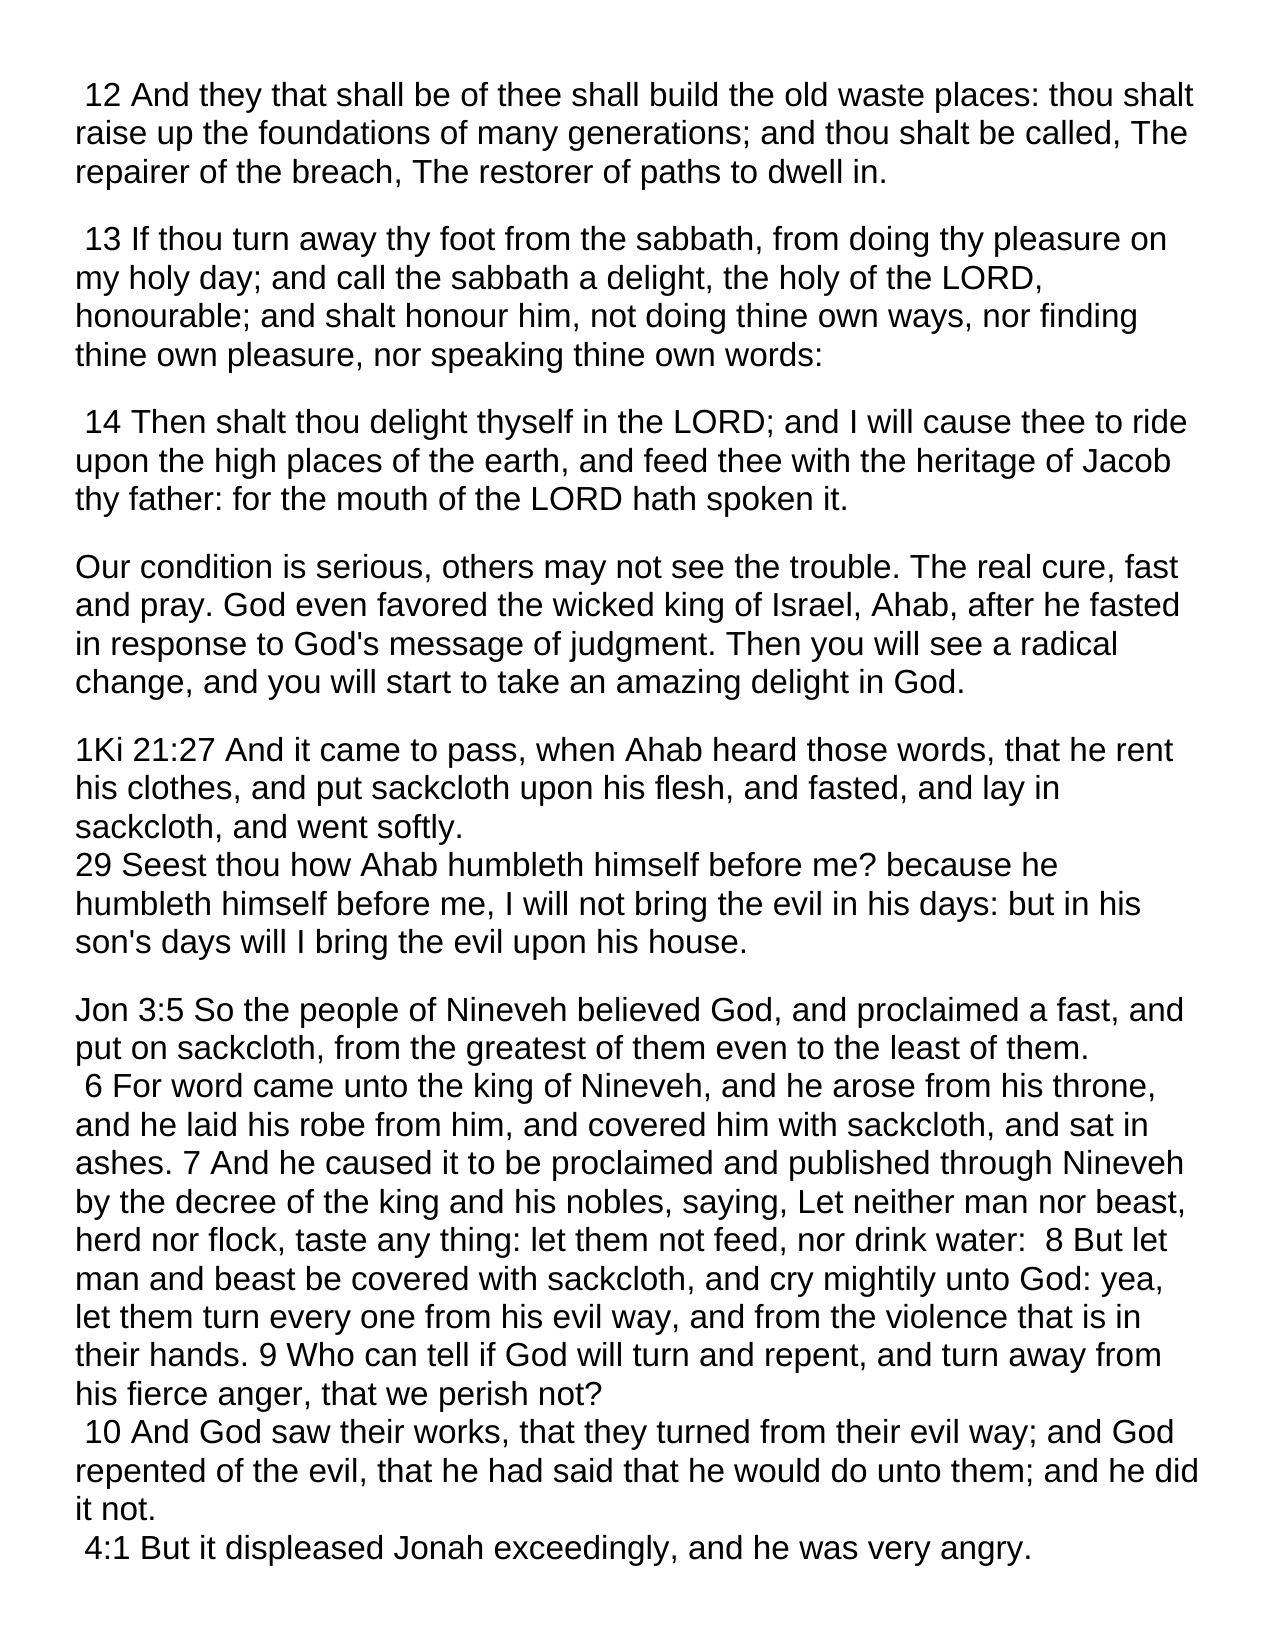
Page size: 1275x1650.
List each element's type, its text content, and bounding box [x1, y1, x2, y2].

text 13 If thou turn away thy foot from the sabbath, from doing thy pleasure on my holy day; and call the sabbath a delight, the holy of the LORD, honourable; and shalt honour him, not doing thine own ways, nor finding thine own pleasure, nor speaking thine own words: [75, 219, 1200, 373]
text Our condition is serious, others may not see the trouble. The real cure, fast and pray. God even favored the wicked king of Israel, Ahab, after he fasted in response to God's message of judgment. Then you will see a radical change, and you will start to take an amazing delight in God. [75, 547, 1200, 701]
text Jon 3:5 So the people of Nineveh believed God, and proclaimed a fast, and put on sackcloth, from the greatest of them even to the least of them. [75, 989, 1200, 1066]
text 1Ki 21:27 And it came to pass, when Ahab heard those words, that he rent his clothes, and put sackcloth upon his flesh, and fasted, and lay in sackcloth, and went softly. 29 Seest thou how Ahab humbleth himself before me? because he humbleth himself before me, I will not bring the evil in his days: but in his son's days will I bring the evil upon his house. [75, 730, 1200, 960]
text 10 And God saw their works, that they turned from their evil way; and God repented of the evil, that he had said that he would do unto them; and he did it not. [75, 1412, 1200, 1528]
text 4:1 But it displeased Jonah exceedingly, and he was very angry. [75, 1528, 1200, 1566]
text 6 For word came unto the king of Nineveh, and he arose from his throne, and he laid his robe from him, and covered him with sackcloth, and sat in ashes. 7 And he caused it to be proclaimed and published through Nineveh by the decree of the king and his nobles, saying, Let neither man nor beast, herd nor flock, taste any thing: let them not feed, nor drink water: 8 But let man and beast be covered with sackcloth, and cry mightily unto God: yea, let them turn every one from his evil way, and from the violence that is in their hands. 9 Who can tell if God will turn and repent, and turn away from his fierce anger, that we perish not? [75, 1066, 1200, 1412]
text 12 And they that shall be of thee shall build the old waste places: thou shalt raise up the foundations of many generations; and thou shalt be called, The repairer of the breach, The restorer of paths to dwell in. [75, 75, 1200, 190]
text 14 Then shalt thou delight thyself in the LORD; and I will cause thee to ride upon the high places of the earth, and feed thee with the heritage of Jacob thy father: for the mouth of the LORD hath spoken it. [75, 402, 1200, 518]
